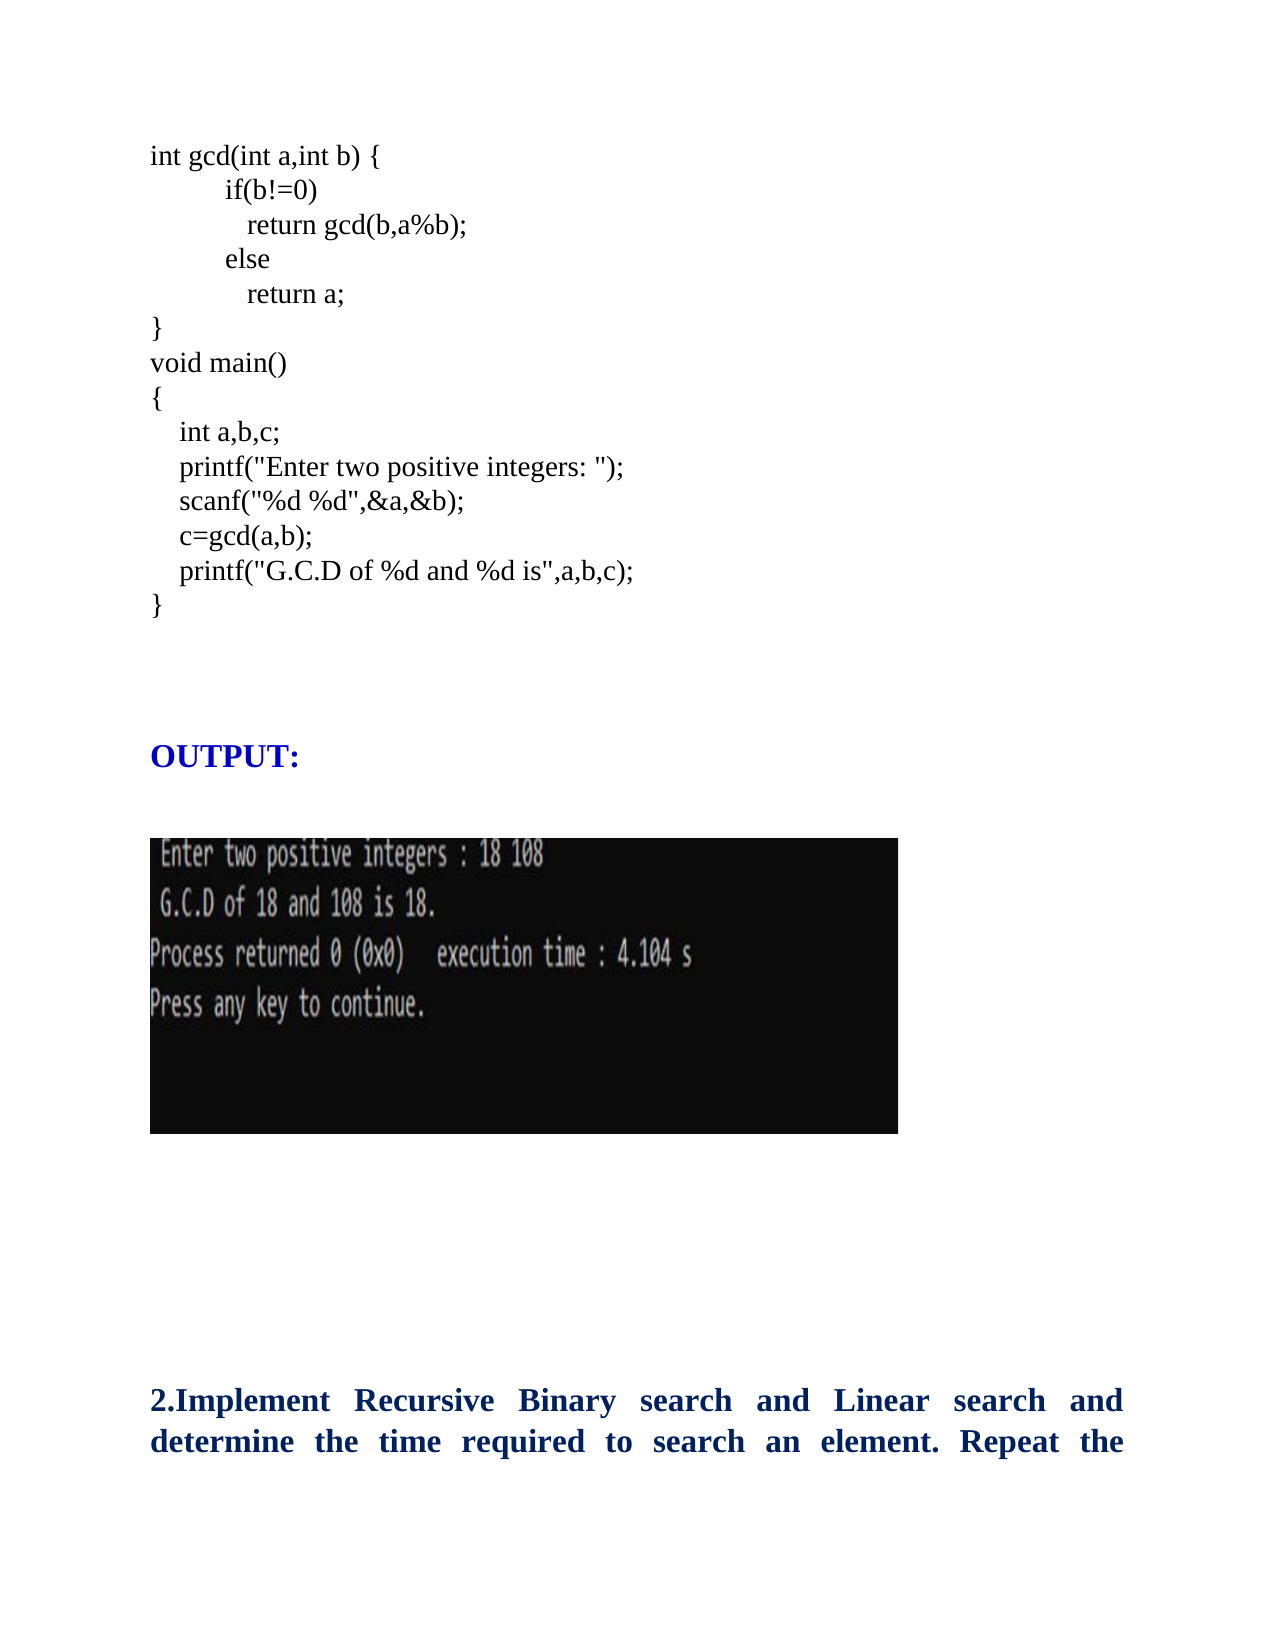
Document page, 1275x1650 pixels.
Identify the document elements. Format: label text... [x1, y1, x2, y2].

text } [150, 587, 1125, 621]
text void main() [150, 345, 1125, 379]
text { [150, 380, 1125, 413]
text c=gcd(a,b); [150, 518, 1125, 552]
text return a; [150, 276, 1125, 309]
text return gcd(b,a%b); [150, 207, 1125, 240]
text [150, 1381, 1125, 1459]
text int a,b,c; [150, 414, 1125, 448]
text else [150, 241, 1125, 275]
text scanf("%d %d",&a,&b); [150, 483, 1125, 517]
picture [150, 838, 899, 1134]
text OUTPUT: [150, 736, 1125, 775]
text } [150, 311, 1125, 344]
text if(b!=0) [150, 172, 1125, 206]
text printf("Enter two positive integers: "); [150, 449, 1125, 482]
text printf("G.C.D of %d and %d is",a,b,c); [150, 553, 1125, 586]
text int gcd(int a,int b) { [150, 138, 1125, 171]
